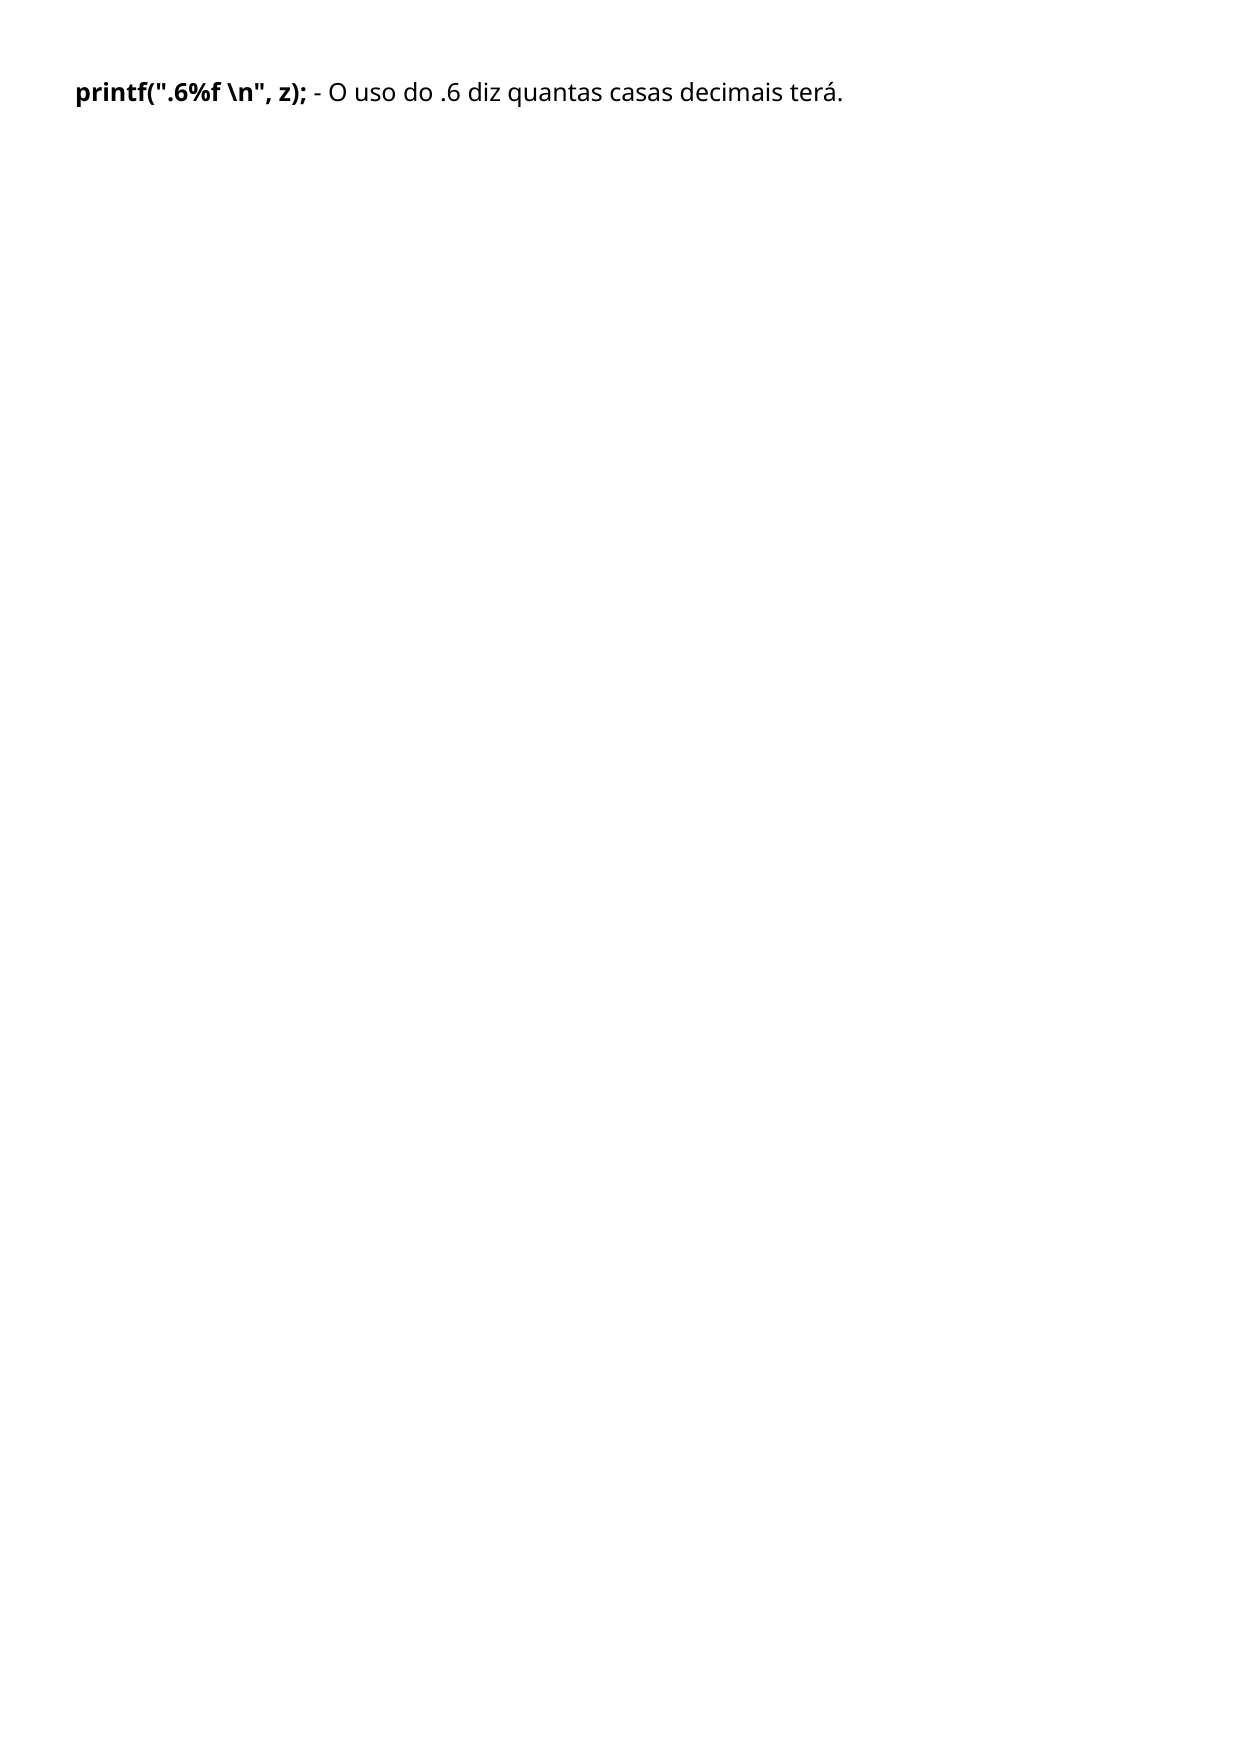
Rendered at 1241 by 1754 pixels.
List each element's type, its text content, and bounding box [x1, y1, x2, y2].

text printf(".6%f \n", z); - O uso do .6 diz quantas casas decimais terá. [75, 75, 1165, 109]
